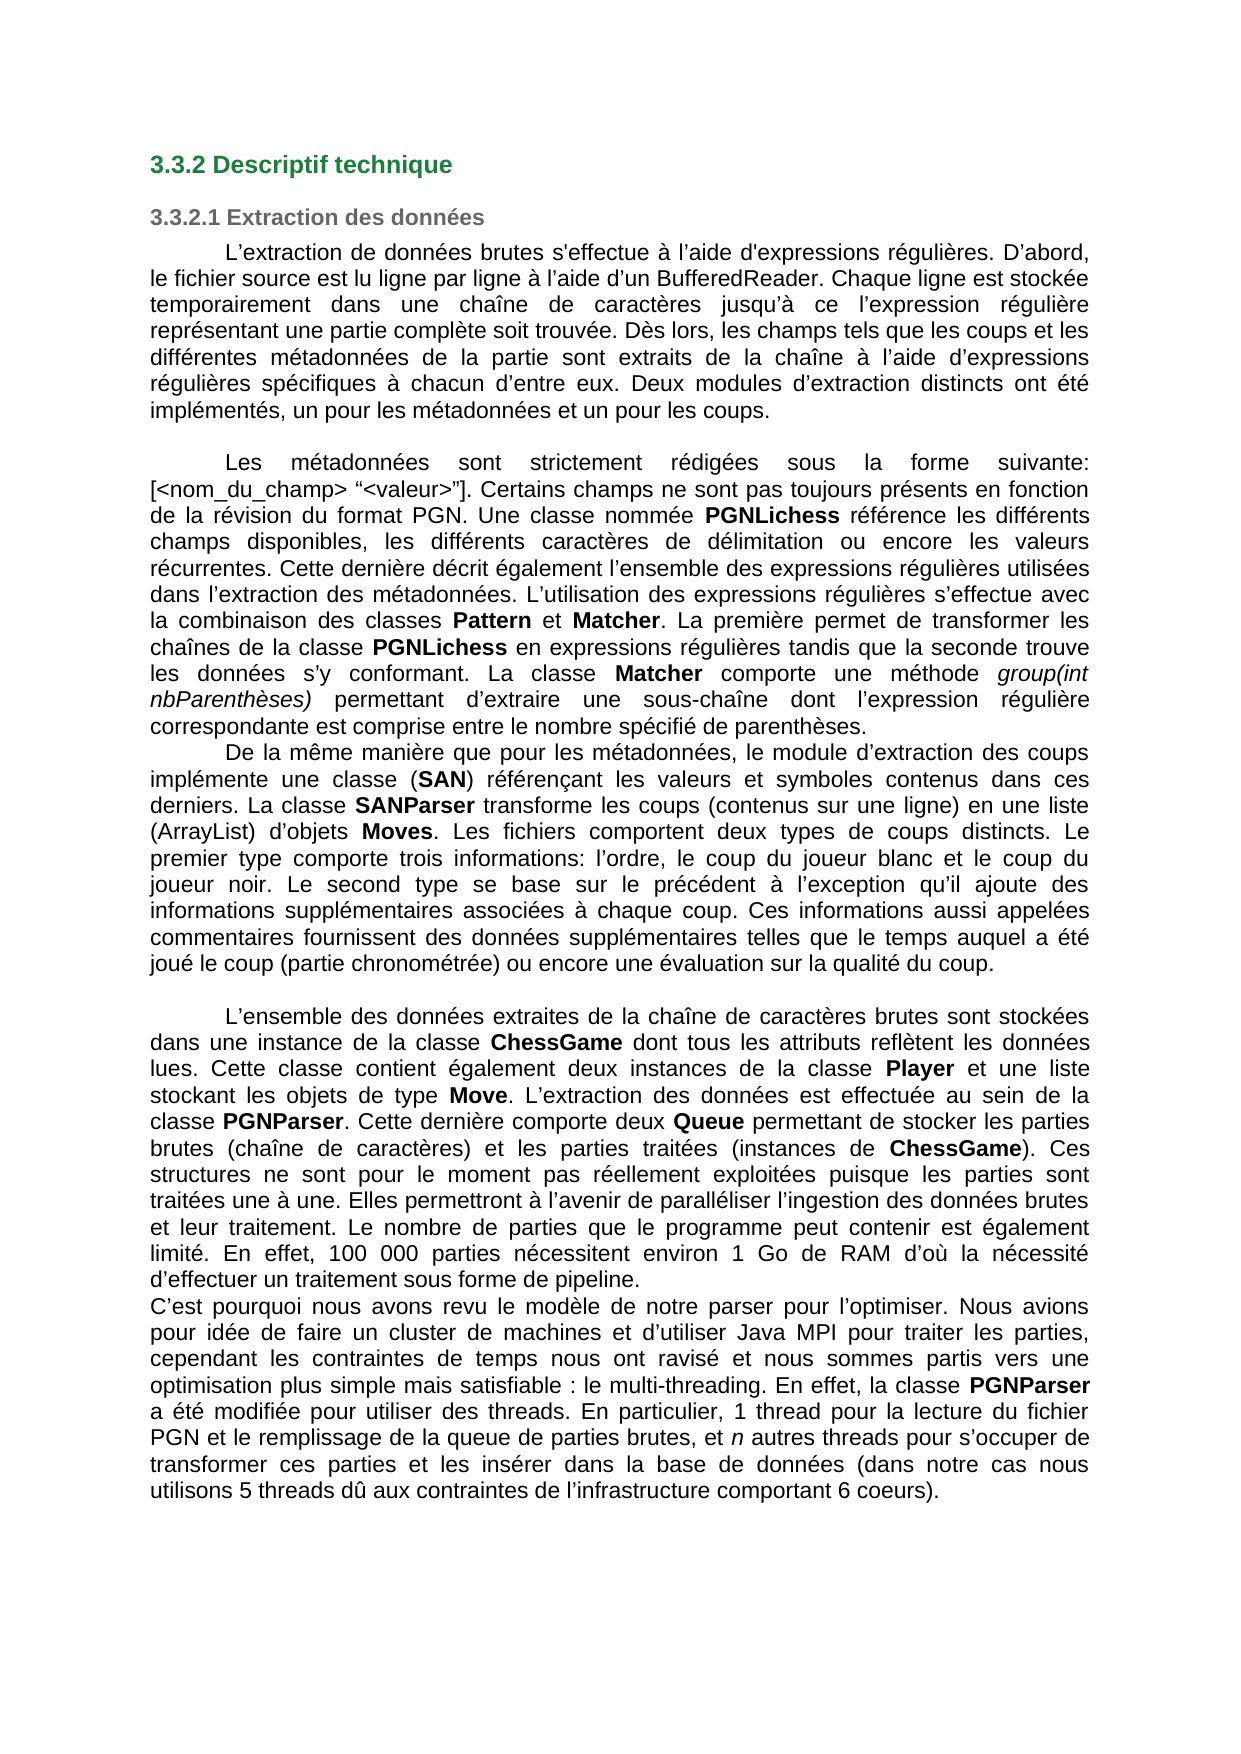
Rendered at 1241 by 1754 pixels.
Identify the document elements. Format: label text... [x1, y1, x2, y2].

text L’extraction de données brutes s'effectue à l’aide d'expressions régulières. D’abord, le fichier source est lu ligne par ligne à l’aide d’un BufferedReader. Chaque ligne est stockée temporairement dans une chaîne de caractères jusqu’à ce l’expression régulière représentant une partie complète soit trouvée. Dès lors, les champs tels que les coups et les différentes métadonnées de la partie sont extraits de la chaîne à l’aide d’expressions régulières spécifiques à chacun d’entre eux. Deux modules d’extraction distincts ont été implémentés, un pour les métadonnées et un pour les coups. [150, 238, 1090, 423]
text C’est pourquoi nous avons revu le modèle de notre parser pour l’optimiser. Nous avions pour idée de faire un cluster de machines et d’utiliser Java MPI pour traiter les parties, cependant les contraintes de temps nous ont ravisé et nous sommes partis vers une optimisation plus simple mais satisfiable : le multi-threading. En effet, la classe PGNParser a été modifiée pour utiliser des threads. En particulier, 1 thread pour la lecture du fichier PGN et le remplissage de la queue de parties brutes, et n autres threads pour s’occuper de transformer ces parties et les insérer dans la base de données (dans notre cas nous utilisons 5 threads dû aux contraintes de l’infrastructure comportant 6 coeurs). [150, 1293, 1090, 1503]
text L’ensemble des données extraites de la chaîne de caractères brutes sont stockées dans une instance de la classe ChessGame dont tous les attributs reflètent les données lues. Cette classe contient également deux instances de la classe Player et une liste stockant les objets de type Move. L’extraction des données est effectuée au sein de la classe PGNParser. Cette dernière comporte deux Queue permettant de stocker les parties brutes (chaîne de caractères) et les parties traitées (instances de ChessGame). Ces structures ne sont pour le moment pas réellement exploitées puisque les parties sont traitées une à une. Elles permettront à l’avenir de paralléliser l’ingestion des données brutes et leur traitement. Le nombre de parties que le programme peut contenir est également limité. En effet, 100 000 parties nécessitent environ 1 Go de RAM d’où la nécessité d’effectuer un traitement sous forme de pipeline. [150, 1003, 1090, 1293]
text Les métadonnées sont strictement rédigées sous la forme suivante: [<nom_du_champ> “<valeur>”]. Certains champs ne sont pas toujours présents en fonction de la révision du format PGN. Une classe nommée PGNLichess référence les différents champs disponibles, les différents caractères de délimitation ou encore les valeurs récurrentes. Cette dernière décrit également l’ensemble des expressions régulières utilisées dans l’extraction des métadonnées. L’utilisation des expressions régulières s’effectue avec la combinaison des classes Pattern et Matcher. La première permet de transformer les chaînes de la classe PGNLichess en expressions régulières tandis que la seconde trouve les données s’y conformant. La classe Matcher comporte une méthode group(int nbParenthèses) permettant d’extraire une sous-chaîne dont l’expression régulière correspondante est comprise entre le nombre spécifié de parenthèses. [150, 449, 1090, 739]
subtitle 3.3.2.1 Extraction des données [150, 204, 1090, 230]
subtitle 3.3.2 Descriptif technique [150, 150, 1090, 179]
text De la même manière que pour les métadonnées, le module d’extraction des coups implémente une classe (SAN) référençant les valeurs et symboles contenus dans ces derniers. La classe SANParser transforme les coups (contenus sur une ligne) en une liste (ArrayList) d’objets Moves. Les fichiers comportent deux types de coups distincts. Le premier type comporte trois informations: l’ordre, le coup du joueur blanc et le coup du joueur noir. Le second type se base sur le précédent à l’exception qu’il ajoute des informations supplémentaires associées à chaque coup. Ces informations aussi appelées commentaires fournissent des données supplémentaires telles que le temps auquel a été joué le coup (partie chronométrée) ou encore une évaluation sur la qualité du coup. [150, 739, 1090, 976]
